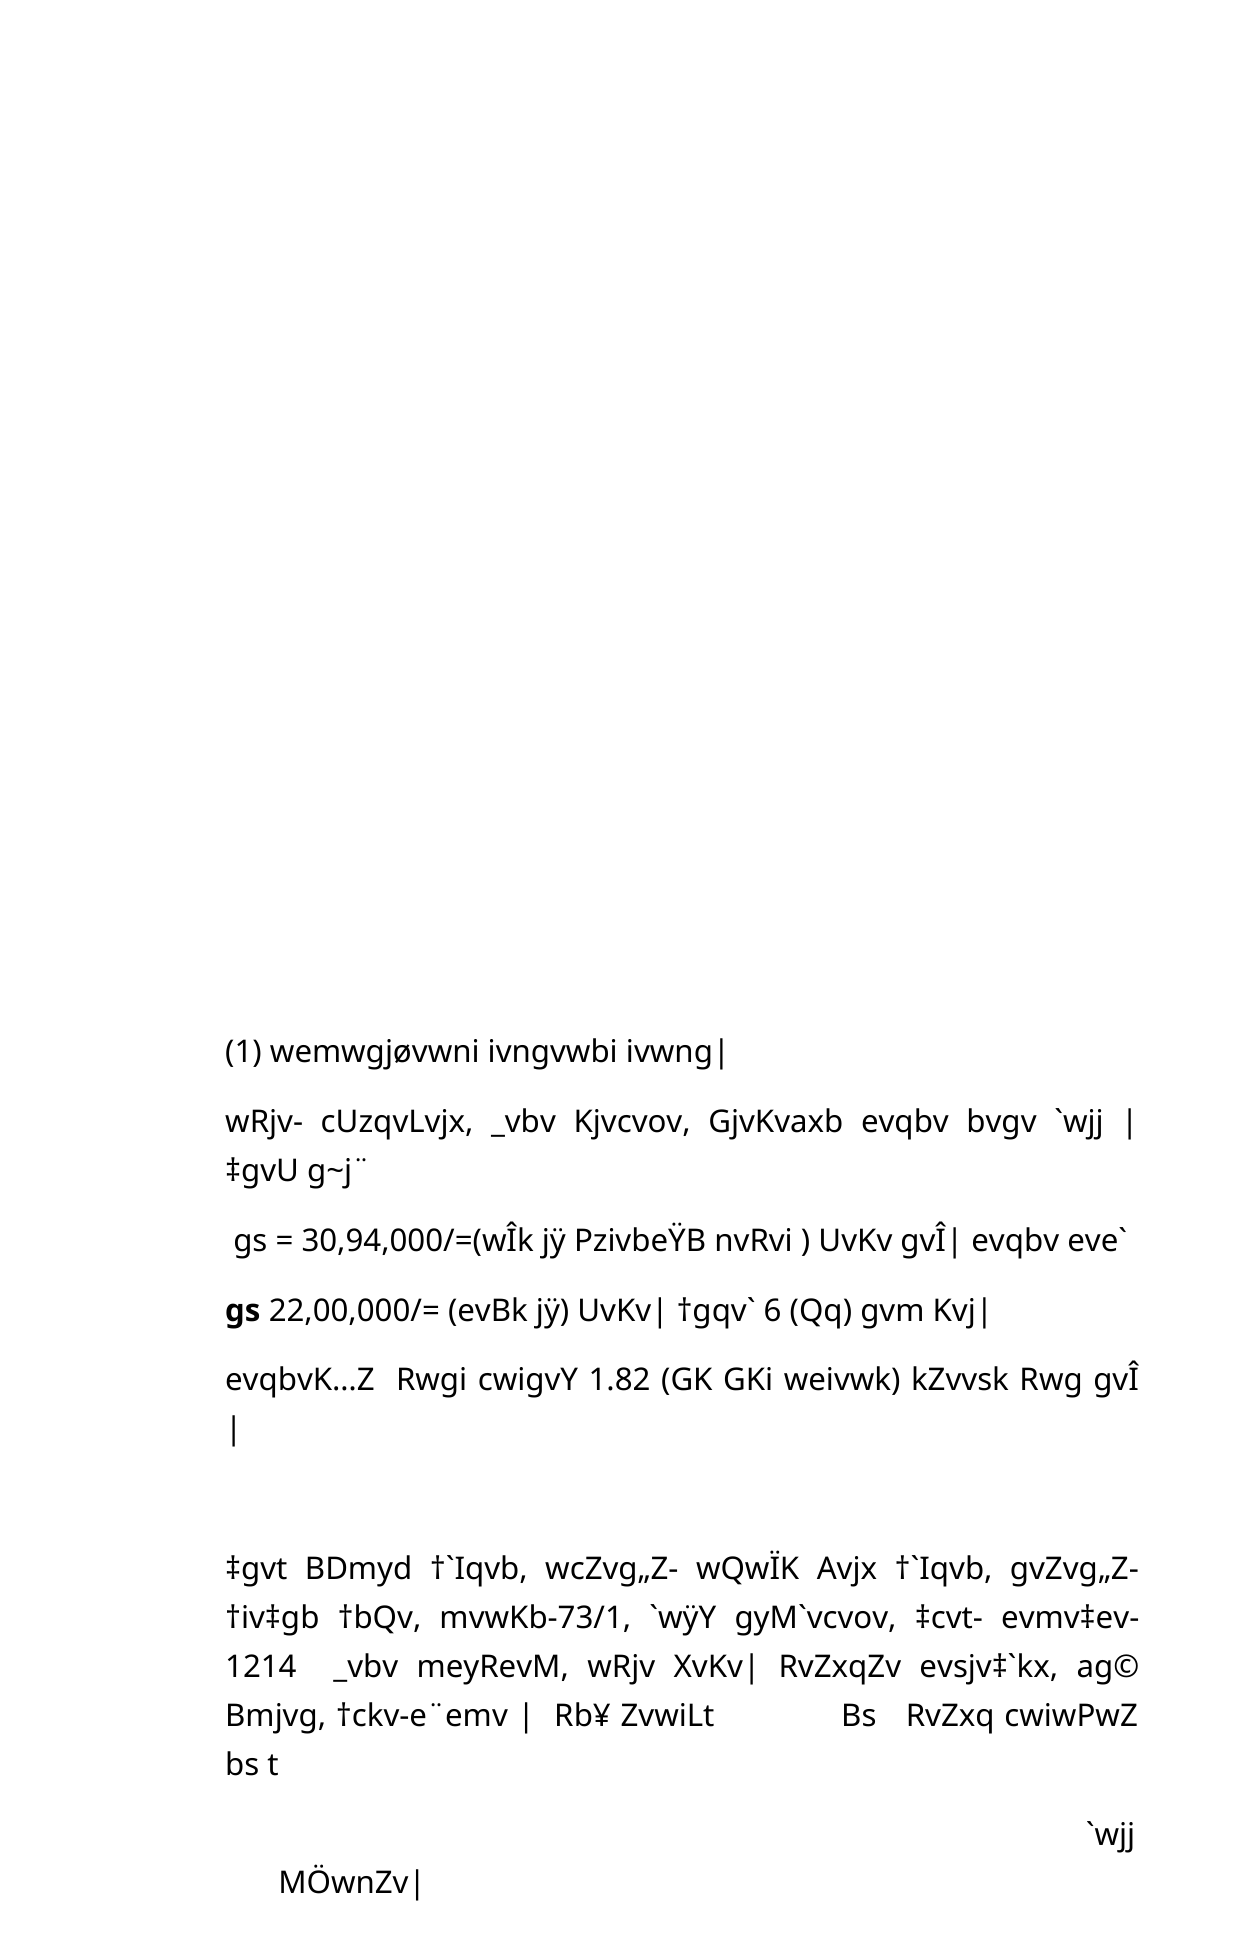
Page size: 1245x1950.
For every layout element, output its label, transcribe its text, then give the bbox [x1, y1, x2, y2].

text evqbvK…Z Rwgi cwigvY 1.82 (GK GKi weivwk) kZvvsk Rwg gvÎ | [225, 1357, 1140, 1449]
text (1) wemwgjøvwni ivngvwbi ivwng| [225, 1029, 1140, 1072]
text gs = 30,94,000/=(wÎk jÿ PzivbeŸB nvRvi ) UvKv gvÎ| evqbv eve` [225, 1218, 1140, 1260]
text gs 22,00,000/= (evBk jÿ) UvKv| †gqv` 6 (Qq) gvm Kvj| [225, 1287, 1140, 1330]
text ‡gvt BDmyd †`Iqvb, wcZvg„Z- wQwÏK Avjx †`Iqvb, gvZvg„Z- †iv‡gb †bQv, mvwKb-73/1, `wÿY gyM`vcvov, ‡cvt- evmv‡ev-1214 _vbv meyRevM, wRjv XvKv| RvZxqZv evsjv‡`kx, ag© Bmjvg, †ckv-e¨emv | Rb¥ ZvwiLt Bs RvZxq cwiwPwZ bs t [225, 1546, 1140, 1784]
text wRjv- cUzqvLvjx, _vbv Kjvcvov, GjvKvaxb evqbv bvgv `wjj | ‡gvU g~j¨ [225, 1099, 1140, 1191]
list `wjj MÖwnZv| [278, 1811, 1140, 1903]
